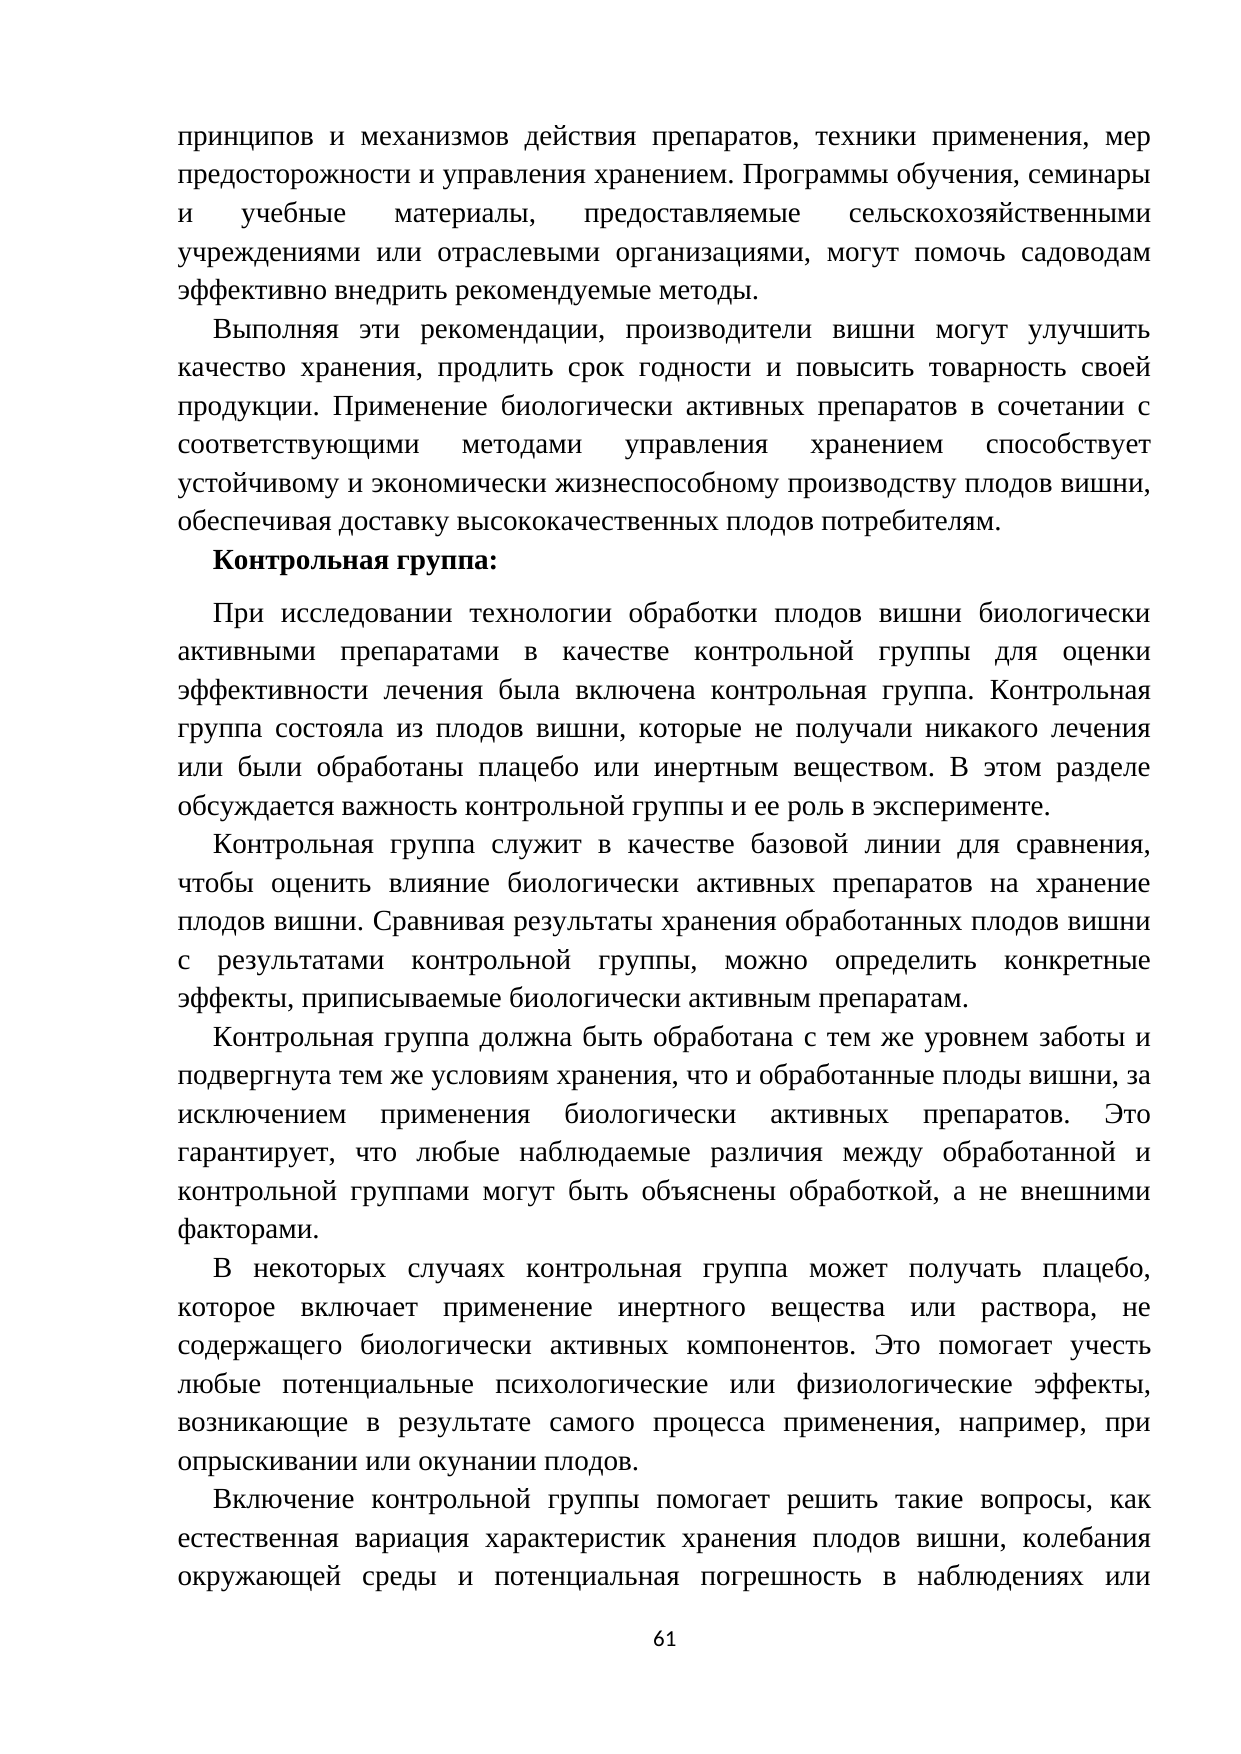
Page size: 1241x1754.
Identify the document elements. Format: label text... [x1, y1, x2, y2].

text Контрольная группа служит в качестве базовой линии для сравнения, чтобы оценить влияние биологически активных препаратов на хранение плодов вишни. Сравнивая результаты хранения обработанных плодов вишни с результатами контрольной группы, можно определить конкретные эффекты, приписываемые биологически активным препаратам. [177, 826, 1152, 1014]
text Контрольная группа: [177, 542, 1152, 576]
text При исследовании технологии обработки плодов вишни биологически активными препаратами в качестве контрольной группы для оценки эффективности лечения была включена контрольная группа. Контрольная группа состояла из плодов вишни, которые не получали никакого лечения или были обработаны плацебо или инертным веществом. В этом разделе обсуждается важность контрольной группы и ее роль в эксперименте. [177, 595, 1152, 821]
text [177, 118, 1152, 306]
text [177, 1481, 1152, 1592]
text В некоторых случаях контрольная группа может получать плацебо, которое включает применение инертного вещества или раствора, не содержащего биологически активных компонентов. Это помогает учесть любые потенциальные психологические или физиологические эффекты, возникающие в результате самого процесса применения, например, при опрыскивании или окунании плодов. [177, 1250, 1152, 1476]
text Контрольная группа должна быть обработана с тем же уровнем заботы и подвергнута тем же условиям хранения, что и обработанные плоды вишни, за исключением применения биологически активных препаратов. Это гарантирует, что любые наблюдаемые различия между обработанной и контрольной группами могут быть объяснены обработкой, а не внешними факторами. [177, 1019, 1152, 1245]
text Выполняя эти рекомендации, производители вишни могут улучшить качество хранения, продлить срок годности и повысить товарность своей продукции. Применение биологически активных препаратов в сочетании с соответствующими методами управления хранением способствует устойчивому и экономически жизнеспособному производству плодов вишни, обеспечивая доставку высококачественных плодов потребителям. [177, 311, 1152, 537]
